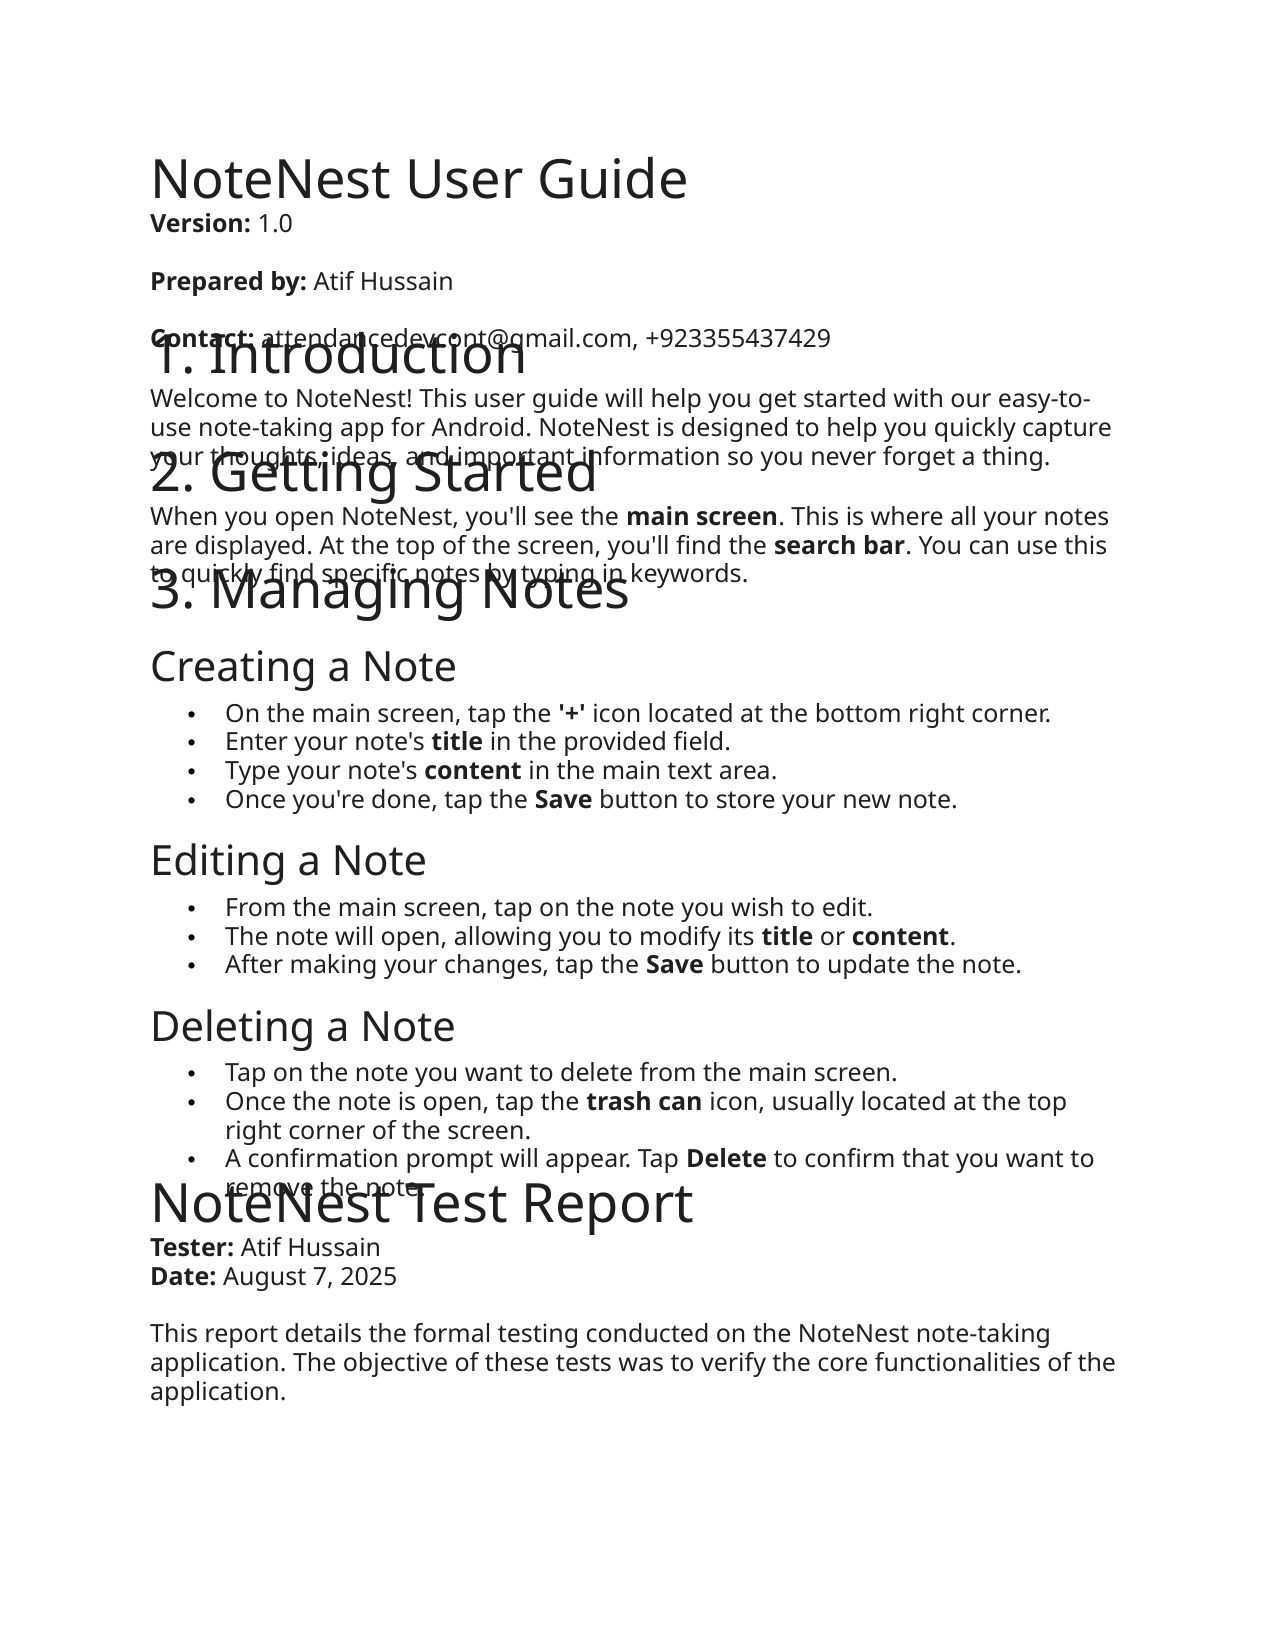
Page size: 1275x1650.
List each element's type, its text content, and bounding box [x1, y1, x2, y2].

list A confirmation prompt will appear. Tap Delete to confirm that you want to remove the note. [187, 1145, 1125, 1202]
text NoteNest User Guide [150, 179, 1125, 204]
text Contact: attendancedevcont@gmail.com, +923355437429 [150, 325, 1125, 354]
text 1. Introduction [150, 354, 1125, 379]
list On the main screen, tap the '+' icon located at the bottom right corner. [187, 699, 1125, 728]
text 3. Managing Notes [461, 589, 1125, 614]
text Deleting a Note [311, 1021, 1125, 1046]
text 3. Managing Notes [150, 589, 376, 614]
text Deleting a Note [150, 1021, 308, 1046]
list Once you're done, tap the Save button to store your new note. [187, 785, 1125, 814]
text 2. Getting Started [150, 471, 390, 496]
text Editing a Note [282, 856, 1125, 881]
text 2. Getting Started [394, 471, 1125, 496]
list Tap on the note you want to delete from the main screen. [187, 1059, 1125, 1087]
text Creating a Note [150, 662, 310, 687]
text Editing a Note [150, 856, 280, 881]
list From the main screen, tap on the note you wish to edit. [187, 893, 1125, 922]
list Enter your note's title in the provided field. [187, 728, 1125, 757]
text Prepared by: Atif Hussain [150, 267, 1125, 296]
text Tester: Atif Hussain Date: August 7, 2025 [150, 1234, 1125, 1291]
text Creating a Note [312, 662, 1125, 687]
list Type your note's content in the main text area. [187, 757, 1125, 785]
text When you open NoteNest, you'll see the main screen. This is where all your notes are displayed. At the top of the screen, you'll find the search bar. You can use this to quickly find specific notes by typing in keywords. [150, 502, 1125, 589]
list After making your changes, tap the Save button to update the note. [187, 951, 1125, 979]
text NoteNest Test Report [594, 1202, 1125, 1227]
list Once the note is open, tap the trash can icon, usually located at the top right corner of the screen. [187, 1087, 1125, 1145]
text This report details the formal testing conducted on the NoteNest note-taking application. The objective of these tests was to verify the core functionalities of the application. [150, 1320, 1125, 1406]
text NoteNest Test Report [150, 1202, 590, 1227]
list The note will open, allowing you to modify its title or content. [187, 922, 1125, 951]
text Version: 1.0 [150, 210, 1125, 239]
text Welcome to NoteNest! This user guide will help you get started with our easy-to-use note-taking app for Android. NoteNest is designed to help you quickly capture your thoughts, ideas, and important information so you never forget a thing. [150, 385, 1125, 471]
text 3. Managing Notes [380, 589, 457, 614]
